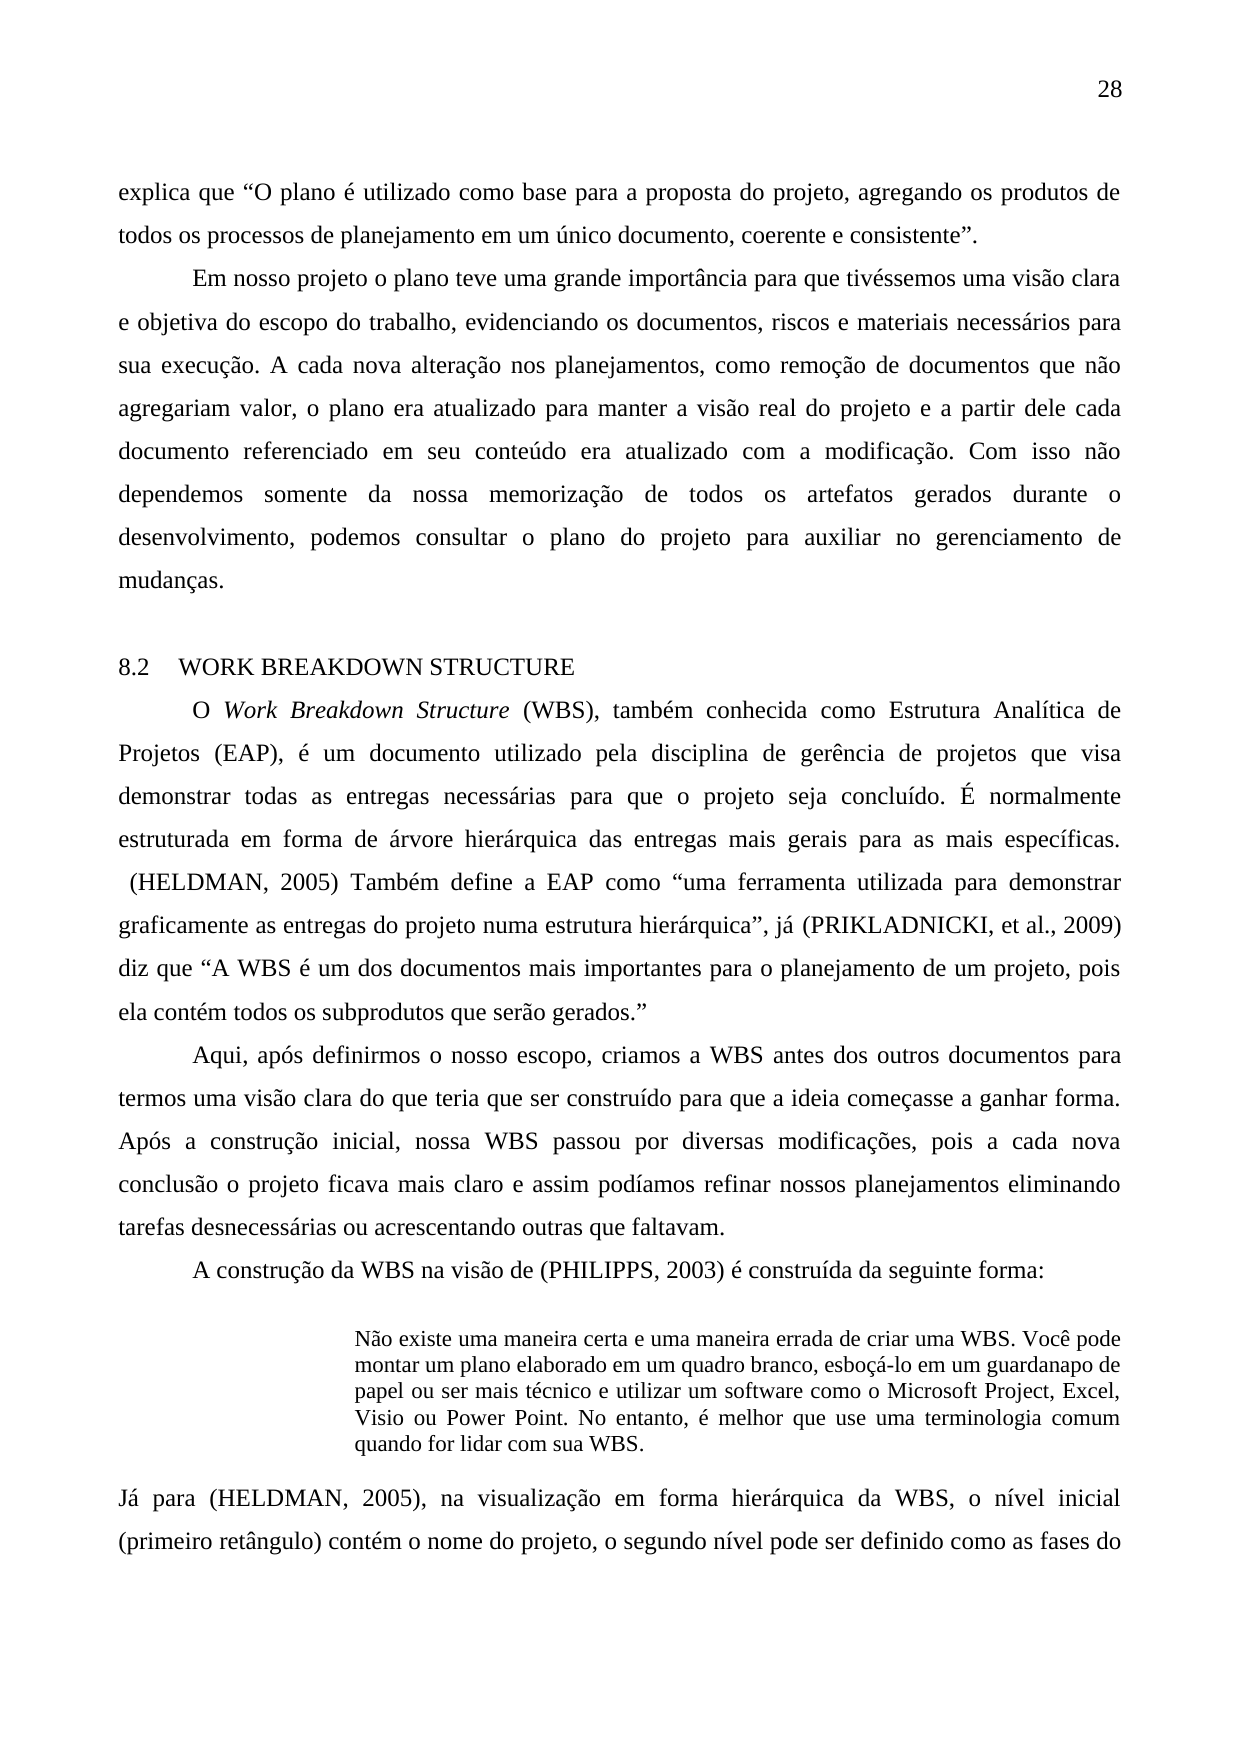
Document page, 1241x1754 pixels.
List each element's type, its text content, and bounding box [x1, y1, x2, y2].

text O Work Breakdown Structure (WBS), também conhecida como Estrutura Analítica de Projetos (EAP), é um documento utilizado pela disciplina de gerência de projetos que visa demonstrar todas as entregas necessárias para que o projeto seja concluído. É normalmente estruturada em forma de árvore hierárquica das entregas mais gerais para as mais específicas. Também define a EAP como “uma ferramenta utilizada para demonstrar graficamente as entregas do projeto numa estrutura hierárquica”, já diz que “A WBS é um dos documentos mais importantes para o planejamento de um projeto, pois ela contém todos os subprodutos que serão gerados.” [118, 695, 1122, 1025]
text Em nosso projeto o plano teve uma grande importância para que tivéssemos uma visão clara e objetiva do escopo do trabalho, evidenciando os documentos, riscos e materiais necessários para sua execução. A cada nova alteração nos planejamentos, como remoção de documentos que não agregariam valor, o plano era atualizado para manter a visão real do projeto e a partir dele cada documento referenciado em seu conteúdo era atualizado com a modificação. Com isso não dependemos somente da nossa memorização de todos os artefatos gerados durante o desenvolvimento, podemos consultar o plano do projeto para auxiliar no gerenciamento de mudanças. [118, 263, 1122, 594]
text Não existe uma maneira certa e uma maneira errada de criar uma WBS. Você pode montar um plano elaborado em um quadro branco, esboçá-lo em um guardanapo de papel ou ser mais técnico e utilizar um software como o Microsoft Project, Excel, Visio ou Power Point. No entanto, é melhor que use uma terminologia comum quando for lidar com sua WBS. [354, 1325, 1122, 1457]
text Aqui, após definirmos o nosso escopo, criamos a WBS antes dos outros documentos para termos uma visão clara do que teria que ser construído para que a ideia começasse a ganhar forma. Após a construção inicial, nossa WBS passou por diversas modificações, pois a cada nova conclusão o projeto ficava mais claro e assim podíamos refinar nossos planejamentos eliminando tarefas desnecessárias ou acrescentando outras que faltavam. [118, 1040, 1122, 1241]
subtitle WORK BREAKDOWN STRUCTURE [118, 652, 1122, 680]
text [118, 1483, 1122, 1555]
text A construção da WBS na visão de é construída da seguinte forma: [118, 1255, 1122, 1284]
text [118, 177, 1122, 249]
